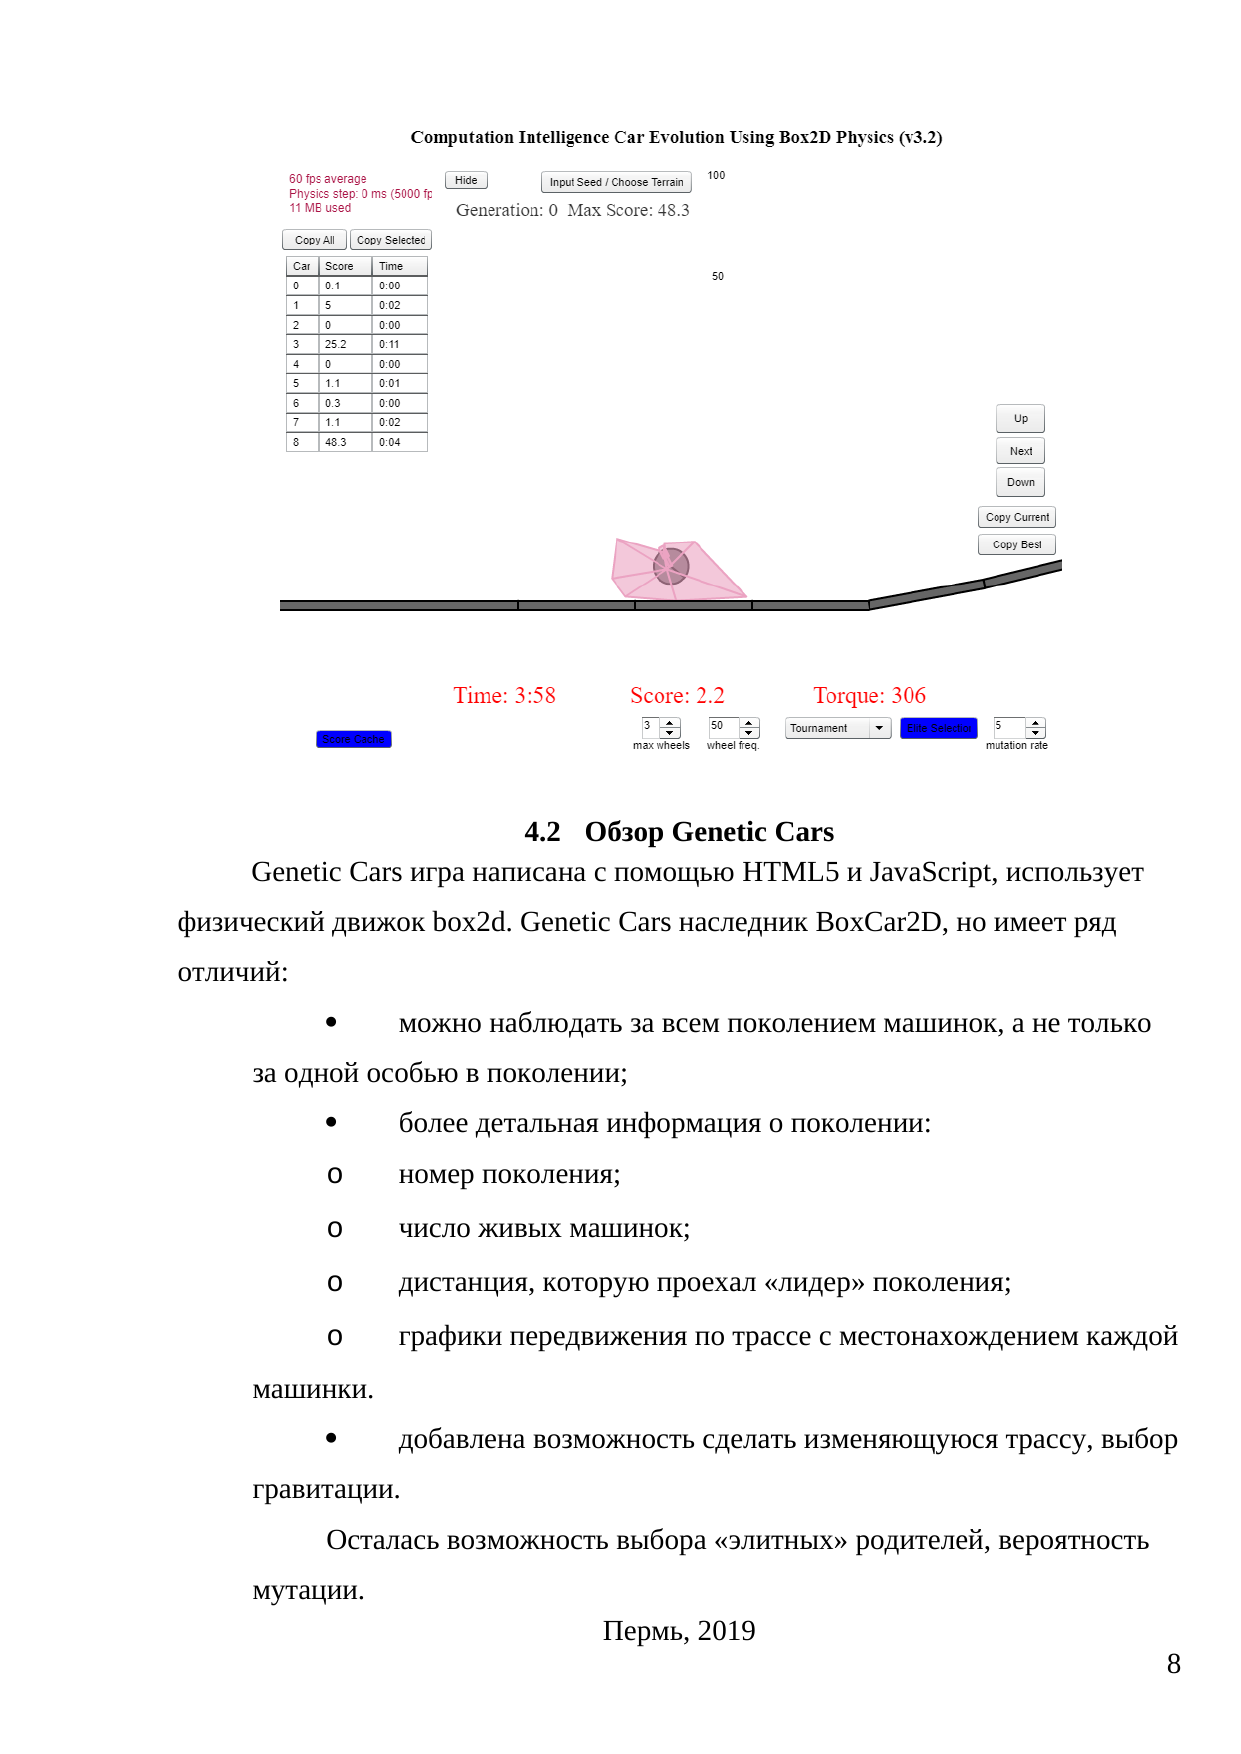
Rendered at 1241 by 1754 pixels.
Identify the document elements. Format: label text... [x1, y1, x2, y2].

list номер поколения; [252, 1156, 1181, 1192]
list добавлена возможность сделать изменяющуюся трассу, выбор гравитации. [252, 1421, 1181, 1505]
list можно наблюдать за всем поколением машинок, а не только за одной особью в поколении; [252, 1005, 1181, 1089]
list Осталась возможность выбора «элитных» родителей, вероятность мутации. [252, 1522, 1181, 1606]
list число живых машинок; [252, 1210, 1181, 1246]
subtitle Обзор Genetic Cars [177, 814, 1181, 848]
list дистанция, которую проехал «лидер» поколения; [252, 1264, 1181, 1300]
picture [278, 118, 1080, 756]
text Genetic Cars игра написана с помощью HTML5 и JavaScript, использует физический движок box2d. Genetic Cars наследник BoxCar2D, но имеет ряд отличий: [177, 854, 1181, 988]
list более детальная информация о поколении: [252, 1106, 1181, 1139]
list графики передвижения по трассе с местонахождением каждой машинки. [252, 1318, 1181, 1404]
